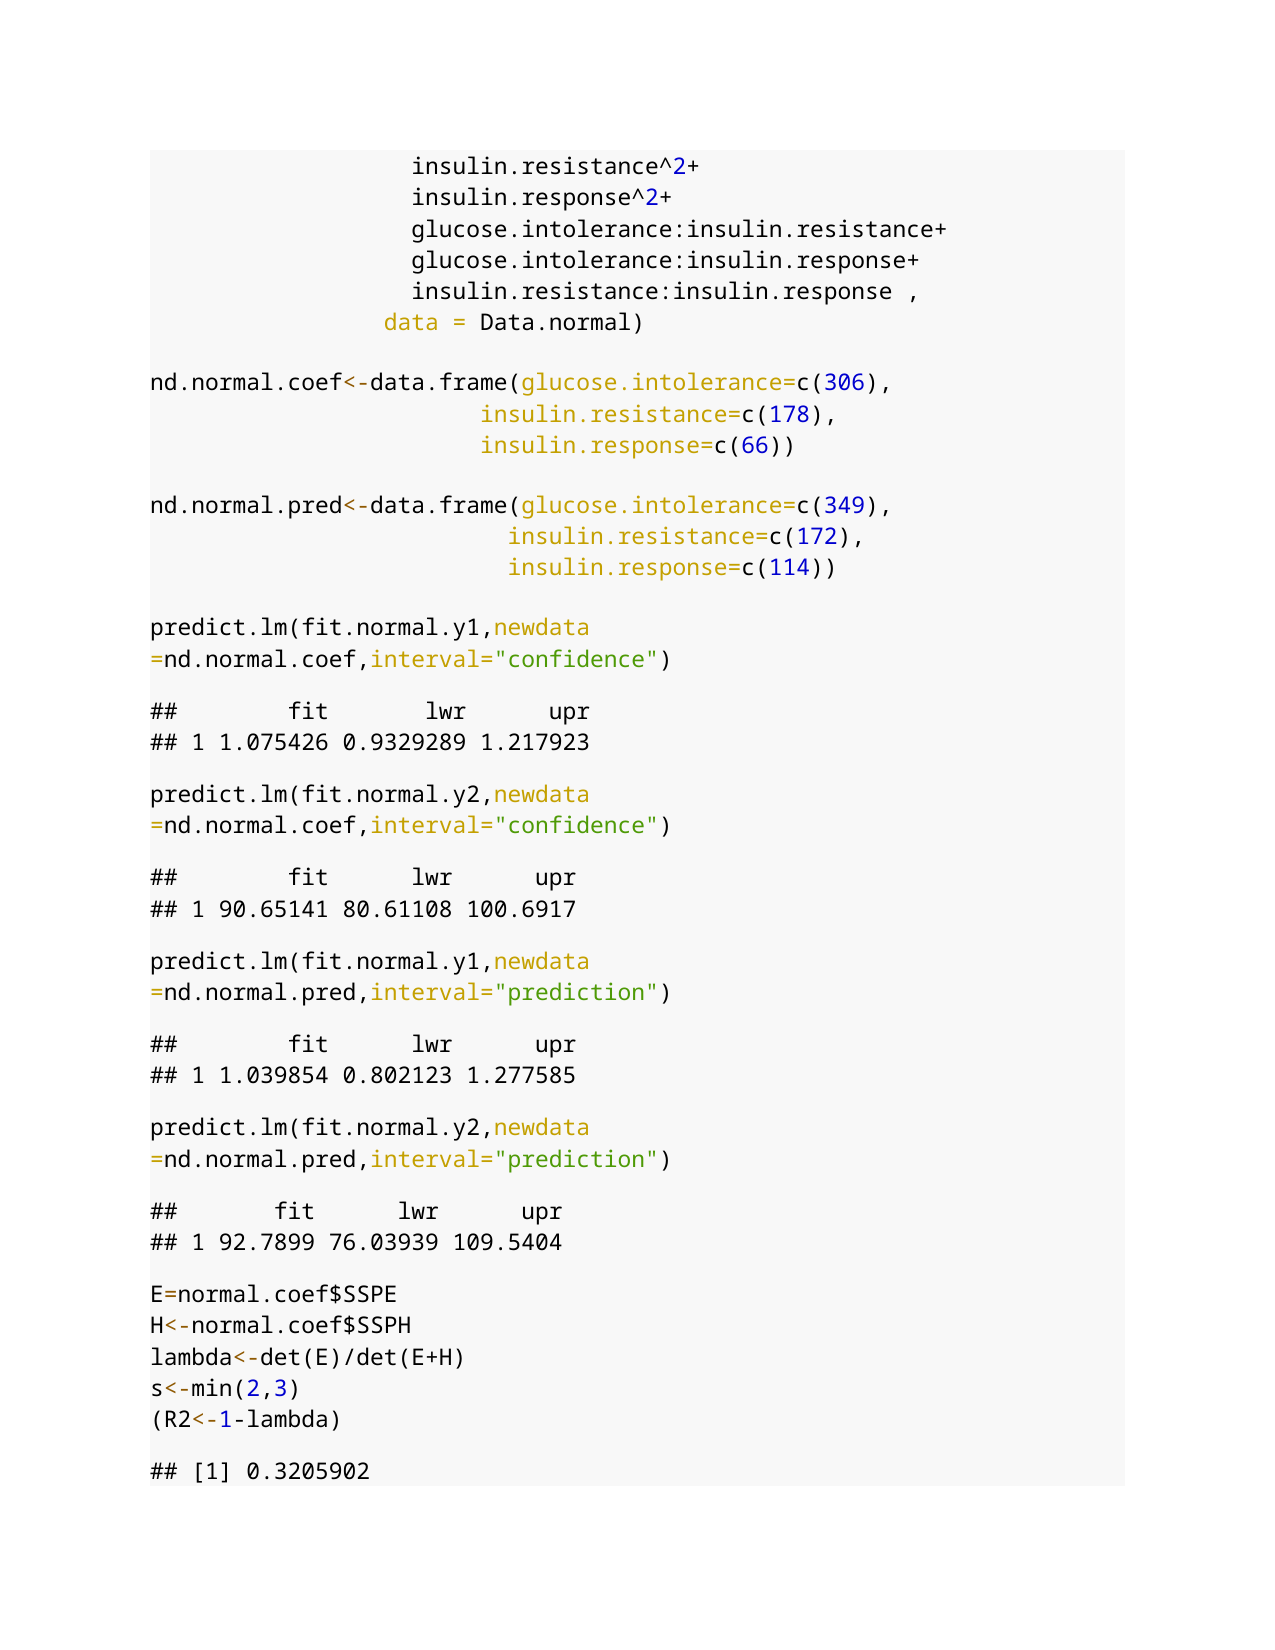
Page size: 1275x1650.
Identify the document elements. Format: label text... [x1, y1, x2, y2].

text ## fit lwr upr ## 1 90.65141 80.61108 100.6917 [150, 861, 1125, 924]
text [150, 150, 1125, 674]
text ## fit lwr upr ## 1 1.039854 0.802123 1.277585 [150, 1028, 1125, 1090]
text ## fit lwr upr ## 1 1.075426 0.9329289 1.217923 [150, 694, 1125, 757]
text predict.lm(fit.normal.y2,newdata =nd.normal.pred,interval="prediction") [150, 1111, 1125, 1174]
text ## fit lwr upr ## 1 92.7899 76.03939 109.5404 [150, 1194, 1125, 1257]
text predict.lm(fit.normal.y2,newdata =nd.normal.coef,interval="confidence") [590, 778, 1125, 840]
text E=normal.coef$SSPE H<-normal.coef$SSPH lambda<-det(E)/det(E+H) s<-min(2,3) (R2<-1-lambda) [301, 1278, 1125, 1434]
text predict.lm(fit.normal.y1,newdata =nd.normal.pred,interval="prediction") [150, 944, 1125, 1007]
text ## [1] 0.3205902 [150, 1455, 1125, 1486]
